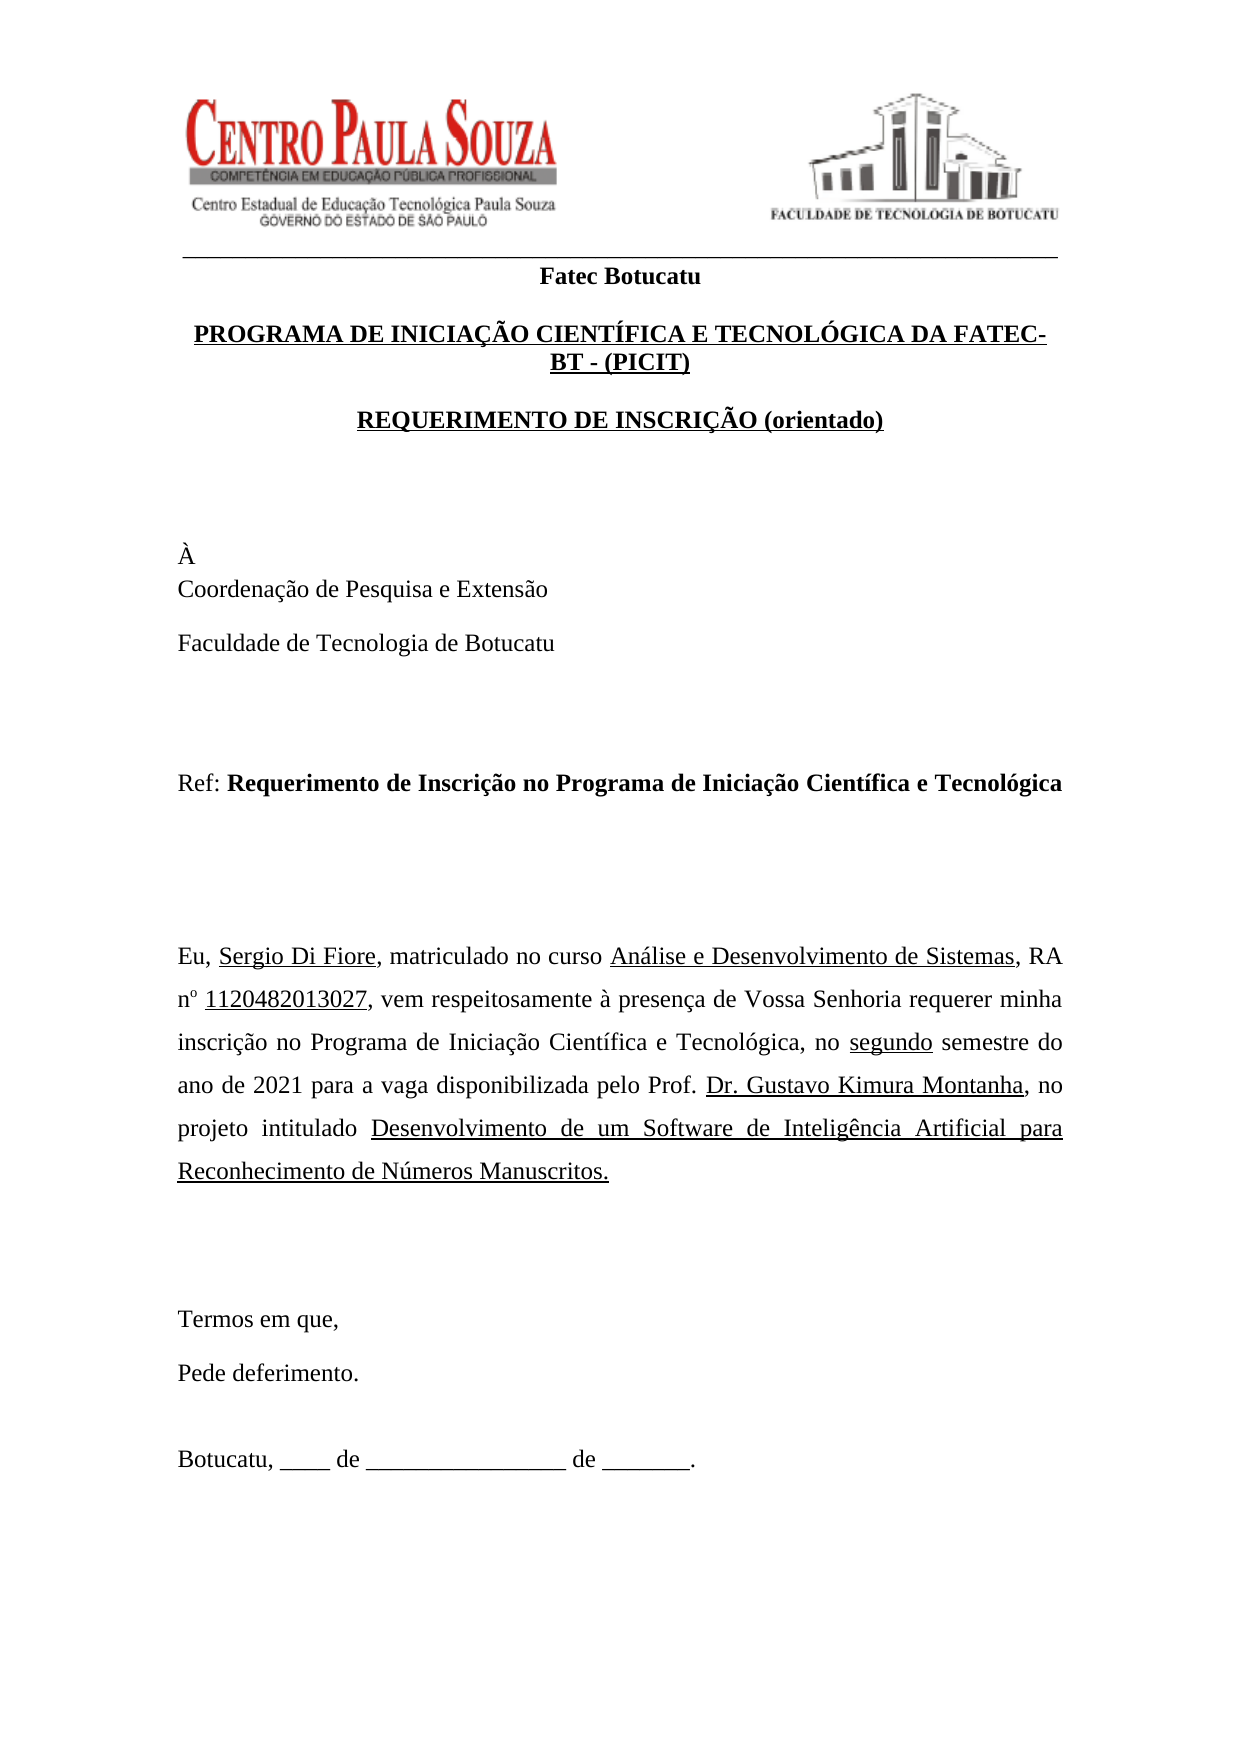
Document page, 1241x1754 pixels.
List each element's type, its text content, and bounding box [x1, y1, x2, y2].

text REQUERIMENTO DE INSCRIÇÃO (orientado) [177, 405, 1063, 434]
text Faculdade de Tecnologia de Botucatu [177, 628, 1063, 657]
text Termos em que, [177, 1271, 1063, 1332]
text Pede deferimento. [177, 1358, 1063, 1386]
text Fatec Botucatu [177, 261, 1063, 290]
text ______________________________________________________________________ [177, 233, 1063, 261]
text Ref: Requerimento de Inscrição no Programa de Iniciação Científica e Tecnológica Eu, Sergio Di Fiore, matriculado no curso Análise e Desenvolvimento de Sistemas, RA no 1120482013027, vem respeitosamente à presença de Vossa Senhoria requerer minha inscrição no Programa de Iniciação Científica e Tecnológica, no segundo semestre do ano de 2021 para a vaga disponibilizada pelo Prof. Dr. Gustavo Kimura Montanha, no projeto intitulado Desenvolvimento de um Software de Inteligência Artificial para Reconhecimento de Números Manuscritos. [177, 682, 1063, 1185]
picture [177, 88, 1064, 233]
text À Coordenação de Pesquisa e Extensão [177, 541, 1063, 603]
text Botucatu, ____ de ________________ de _______. [177, 1411, 1063, 1473]
text PROGRAMA DE INICIAÇÃO CIENTÍFICA E TECNOLÓGICA DA FATEC-BT - (PICIT) [177, 319, 1063, 376]
